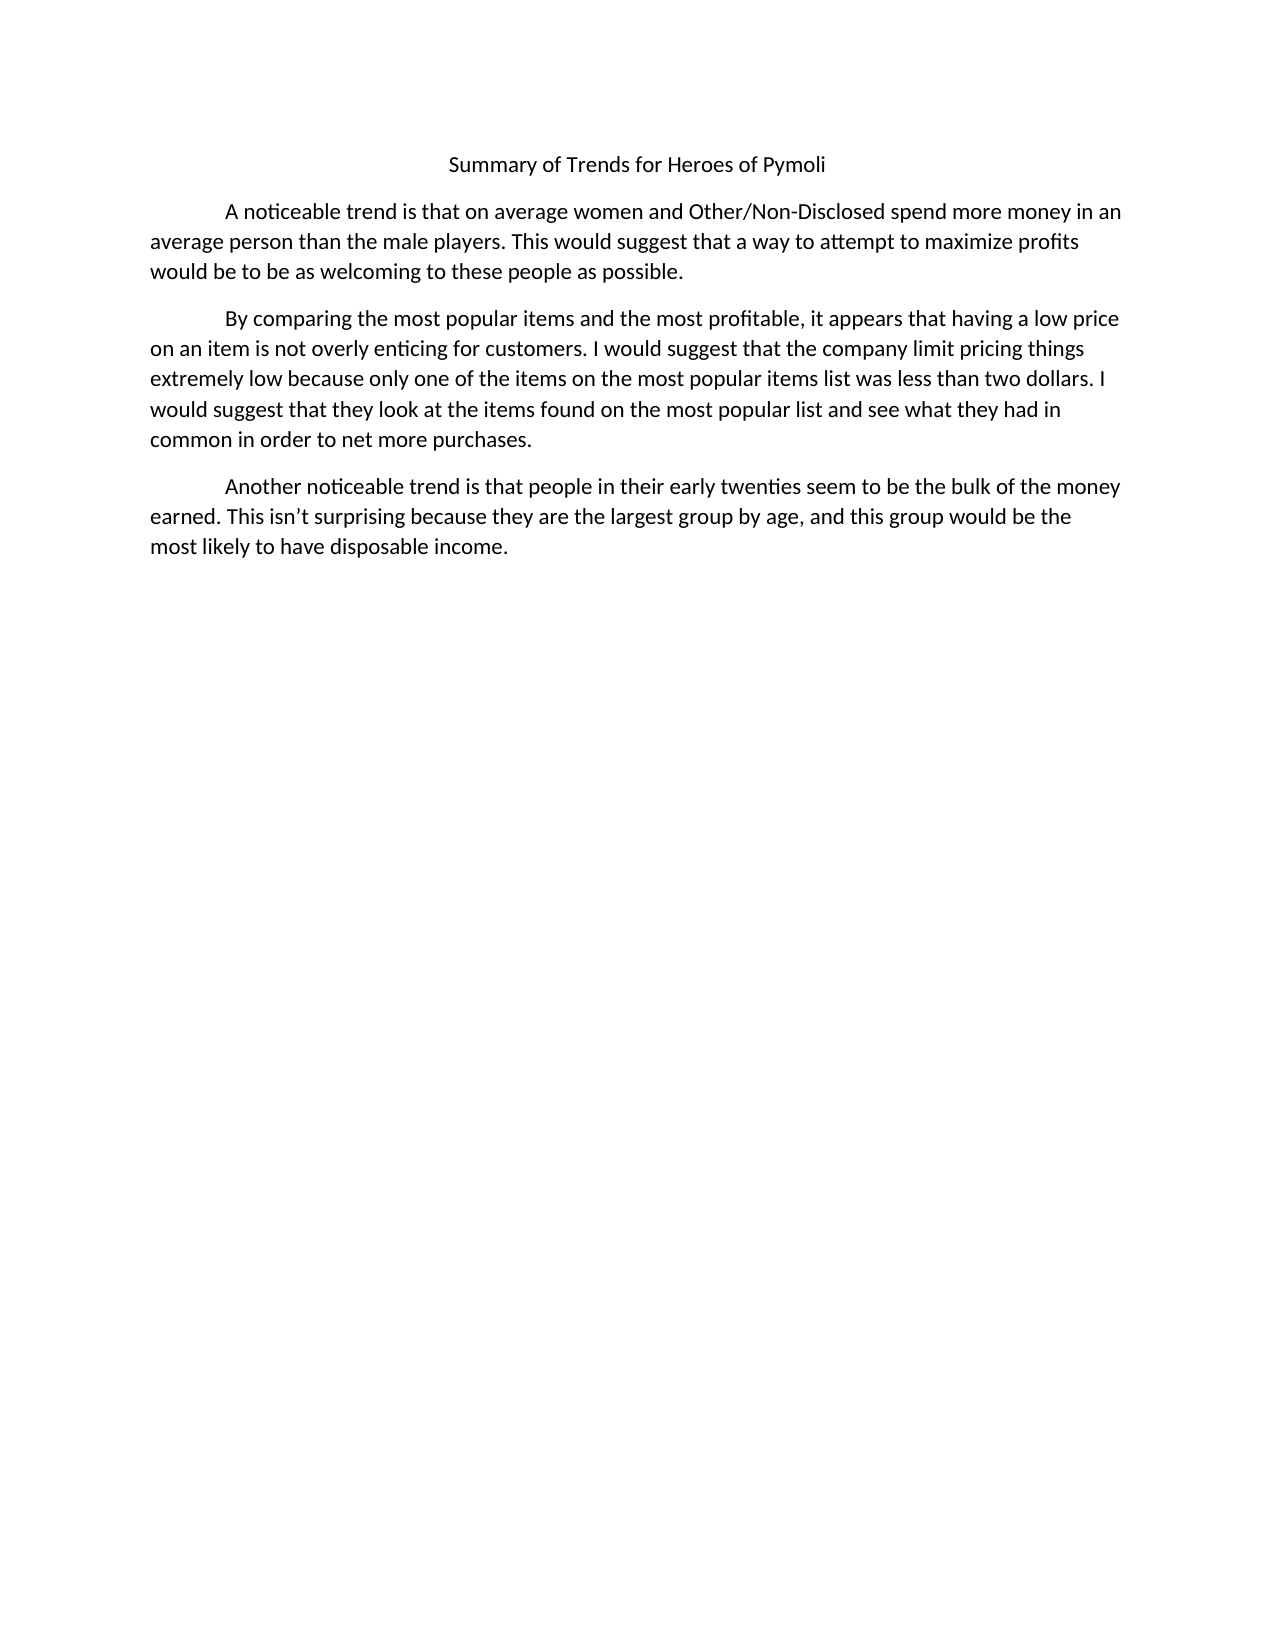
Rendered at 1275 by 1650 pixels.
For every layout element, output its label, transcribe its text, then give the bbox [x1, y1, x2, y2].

text Summary of Trends for Heroes of Pymoli [150, 150, 1125, 178]
text A noticeable trend is that on average women and Other/Non-Disclosed spend more money in an average person than the male players. This would suggest that a way to attempt to maximize profits would be to be as welcoming to these people as possible. [150, 197, 1125, 285]
text By comparing the most popular items and the most profitable, it appears that having a low price on an item is not overly enticing for customers. I would suggest that the company limit pricing things extremely low because only one of the items on the most popular items list was less than two dollars. I would suggest that they look at the items found on the most popular list and see what they had in common in order to net more purchases. [150, 304, 1125, 453]
text Another noticeable trend is that people in their early twenties seem to be the bulk of the money earned. This isn’t surprising because they are the largest group by age, and this group would be the most likely to have disposable income. [150, 472, 1125, 560]
